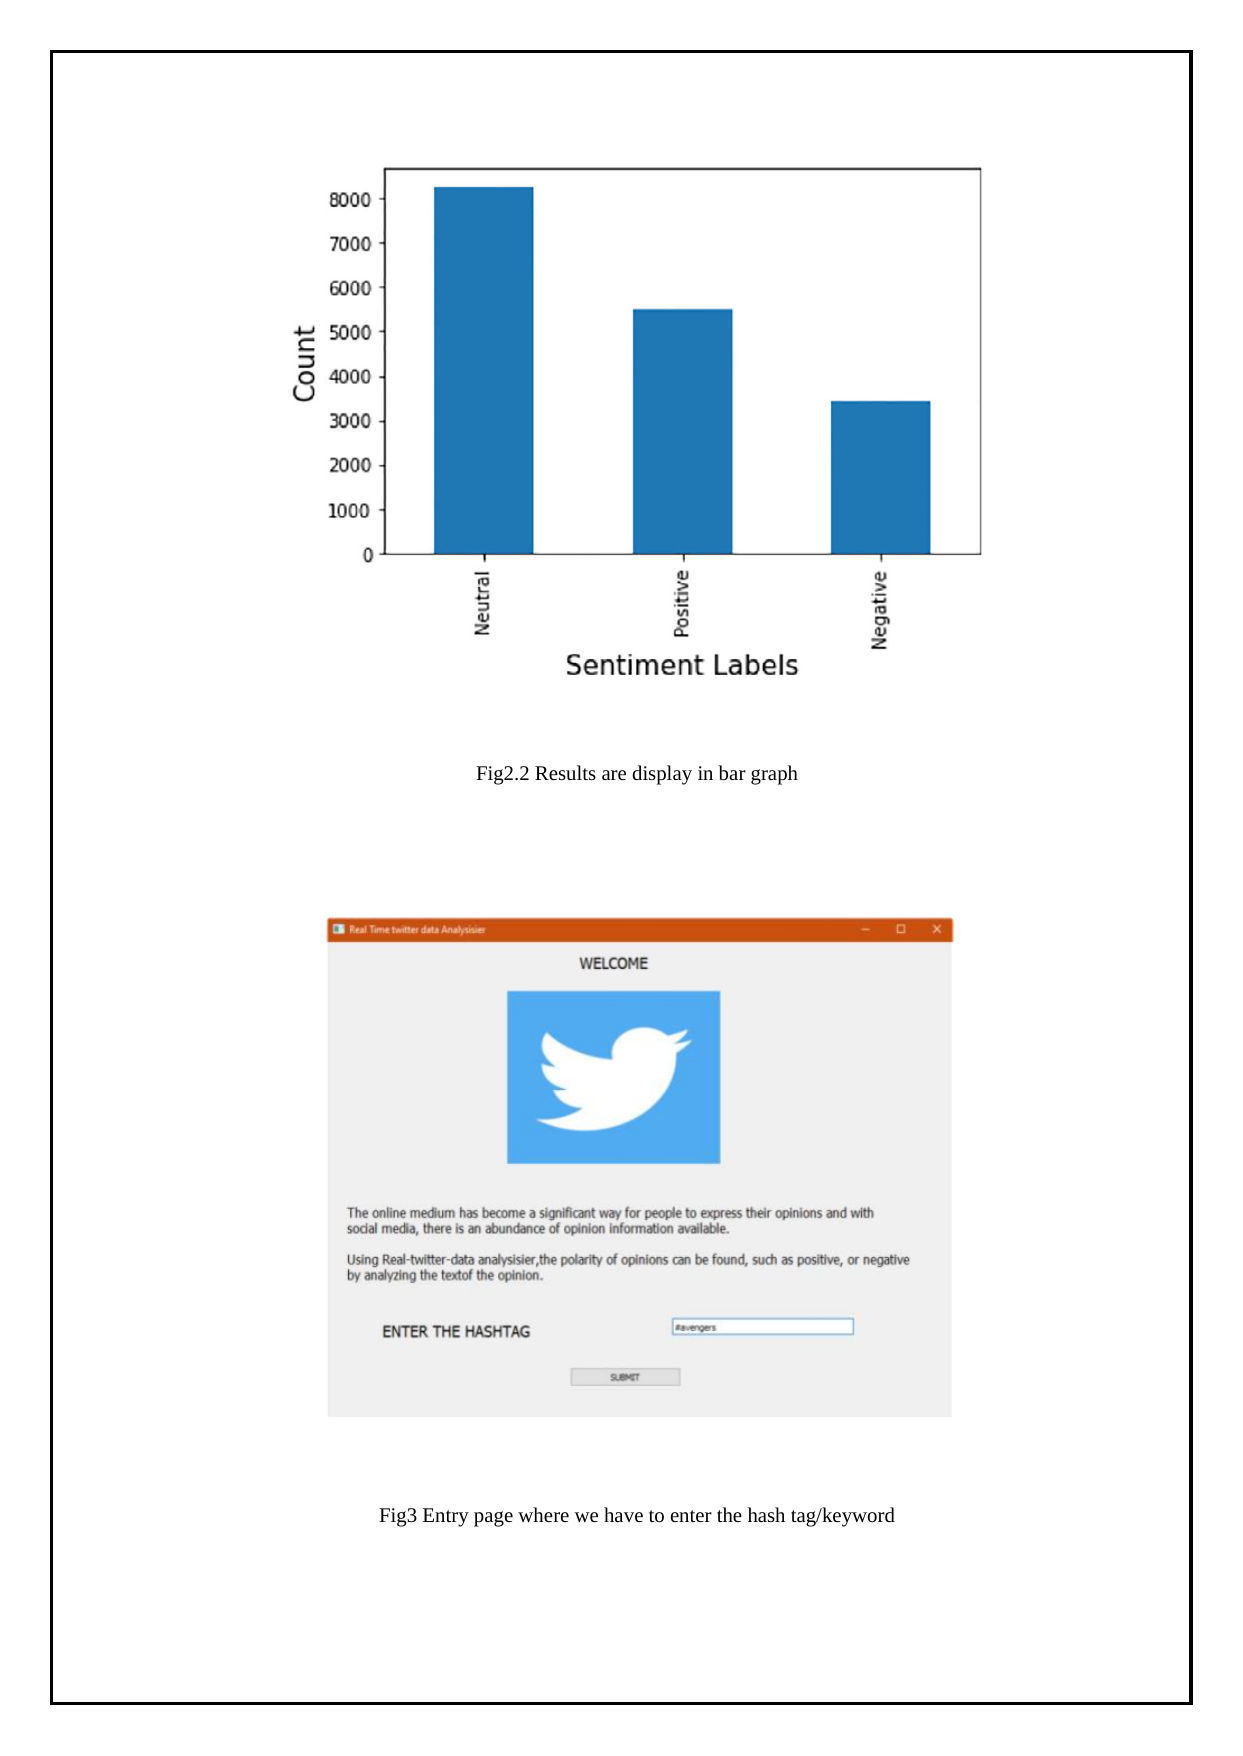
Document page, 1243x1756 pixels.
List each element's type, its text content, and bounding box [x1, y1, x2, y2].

text Fig3 Entry page where we have to enter the hash tag/keyword [102, 1502, 1172, 1527]
picture [292, 166, 982, 675]
text Fig2.2 Results are display in bar graph [102, 761, 1172, 785]
picture [320, 914, 954, 1417]
